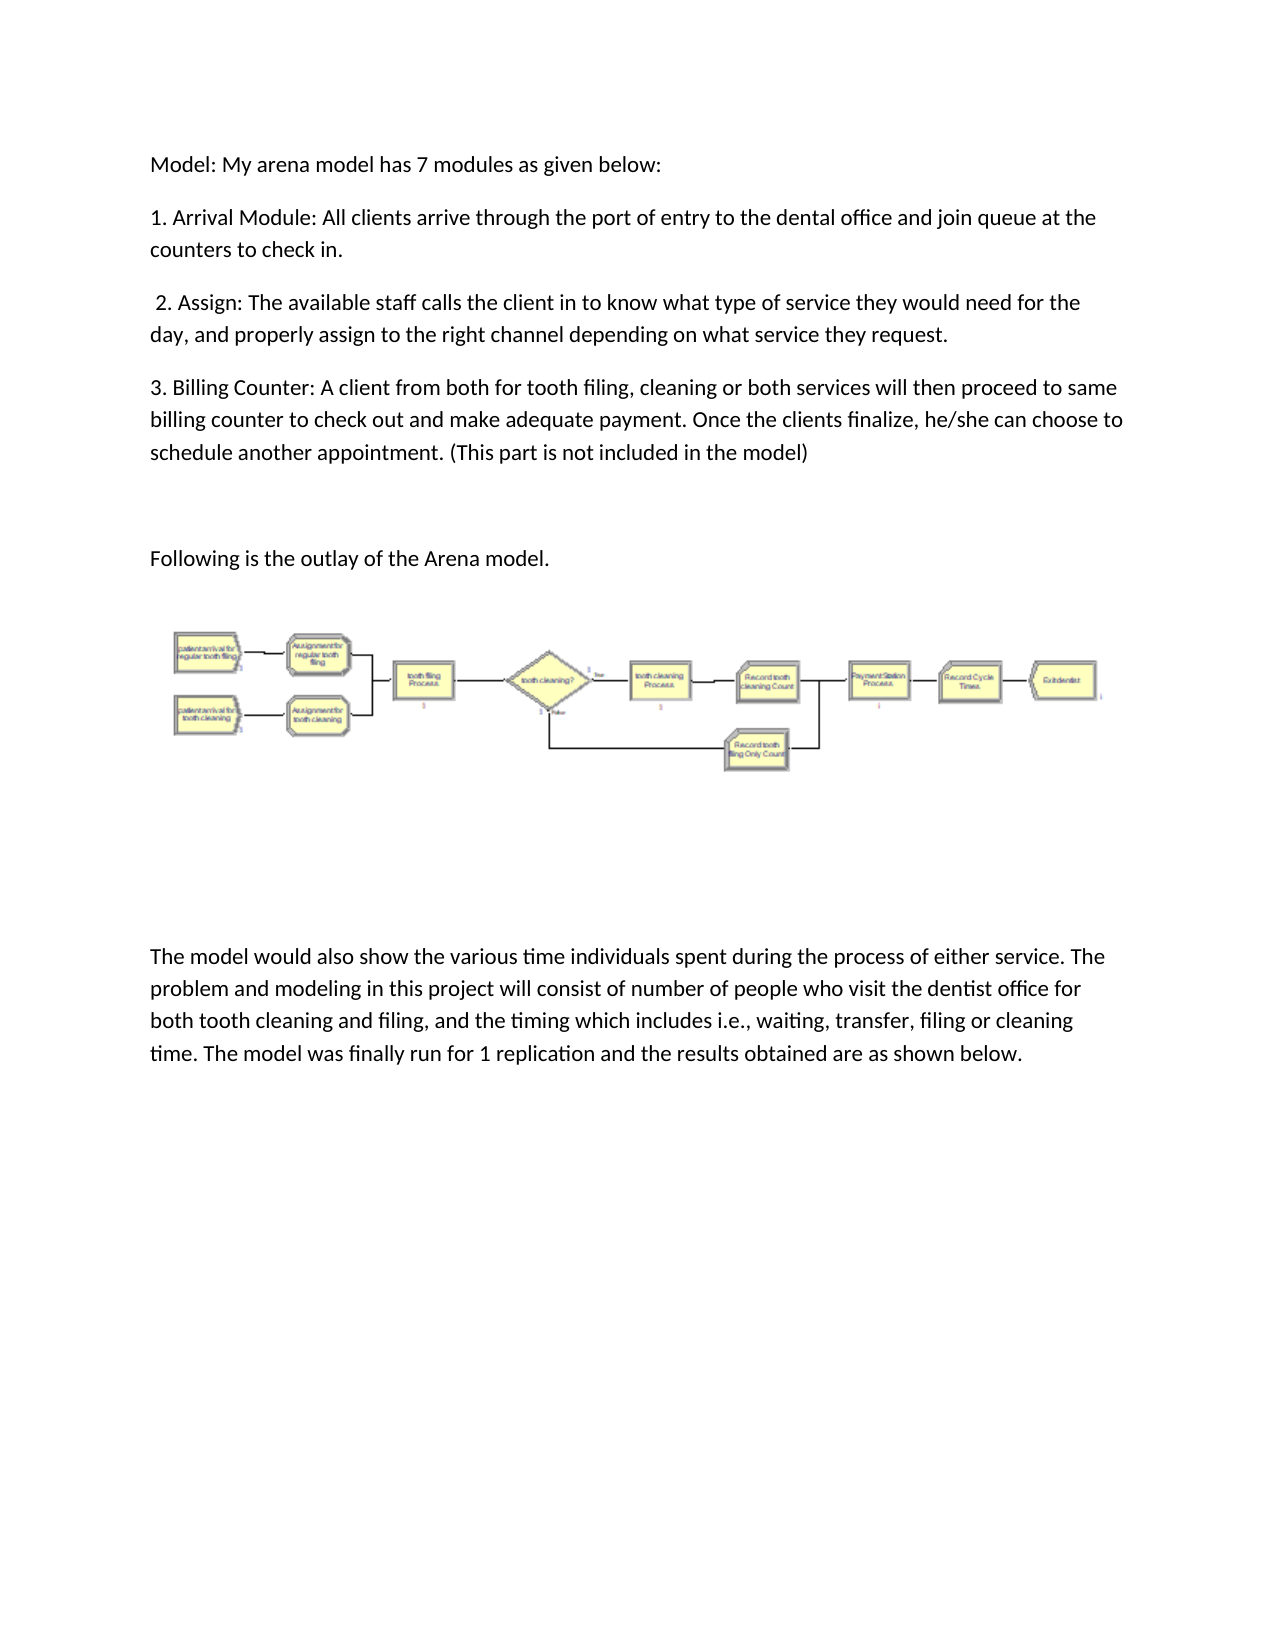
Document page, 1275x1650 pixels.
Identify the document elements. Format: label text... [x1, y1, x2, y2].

text 2. Assign: The available staff calls the client in to know what type of service they would need for the day, and properly assign to the right channel depending on what service they request. [150, 288, 1125, 348]
text 3. Billing Counter: A client from both for tooth filing, cleaning or both services will then proceed to same billing counter to check out and make adequate payment. Once the clients finalize, he/she can choose to schedule another appointment. (This part is not included in the model) [150, 373, 1125, 466]
text 1. Arrival Module: All clients arrive through the port of entry to the dental office and join queue at the counters to check in. [150, 203, 1125, 263]
picture [150, 596, 1125, 811]
text Model: My arena model has 7 modules as given below: [150, 150, 1125, 178]
text The model would also show the various time individuals spent during the process of either service. The problem and modeling in this project will consist of number of people who visit the dentist office for both tooth cleaning and filing, and the timing which includes i.e., waiting, transfer, filing or cleaning time. The model was finally run for 1 replication and the results obtained are as shown below. [150, 942, 1125, 1067]
text Following is the outlay of the Arena model. [150, 544, 1125, 572]
